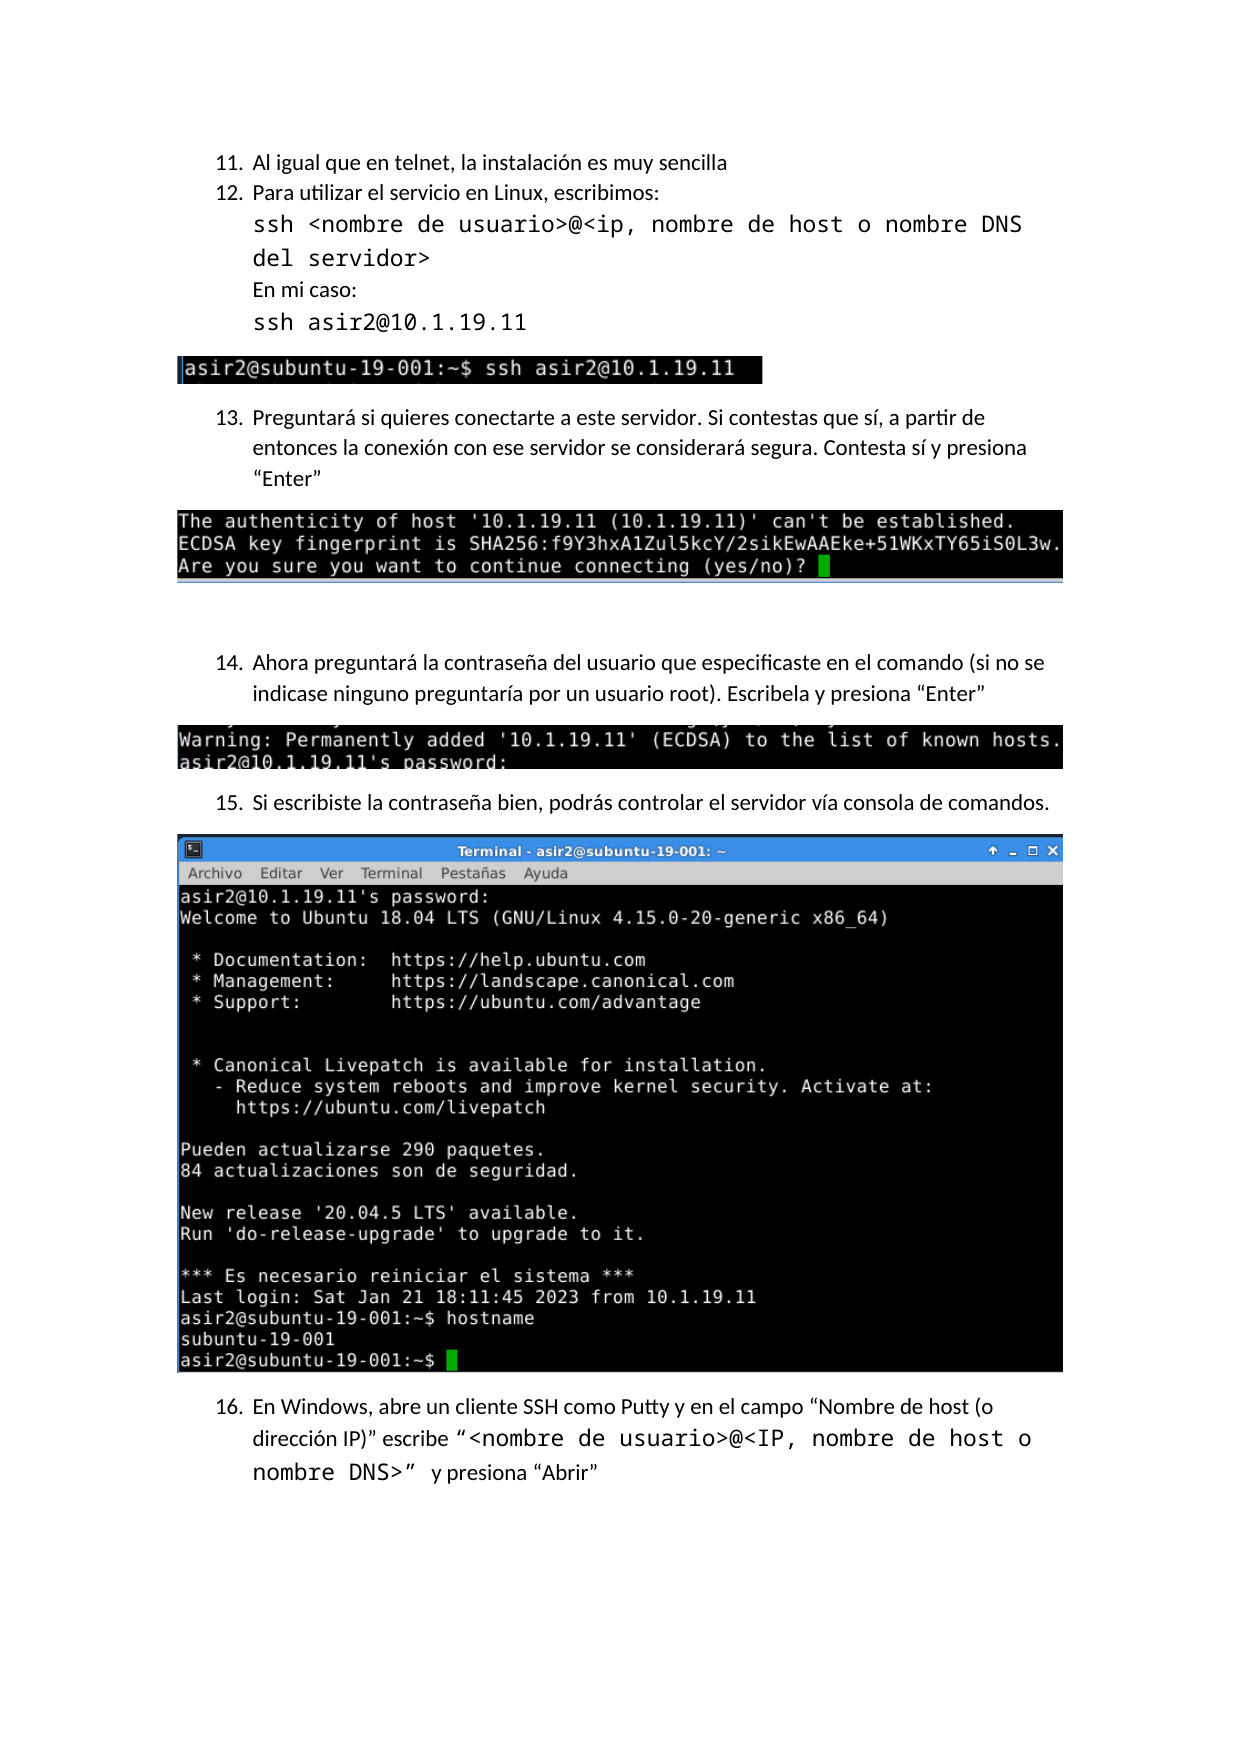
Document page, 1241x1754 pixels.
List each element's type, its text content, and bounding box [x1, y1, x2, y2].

list Para utilizar el servicio en Linux, escribimos: ssh <nombre de usuario>@<ip, nombre de host o nombre DNS del servidor> En mi caso: ssh asir2@10.1.19.11 [215, 178, 1063, 337]
picture [177, 510, 1063, 583]
list Al igual que en telnet, la instalación es muy sencilla [215, 148, 1063, 176]
list En Windows, abre un cliente SSH como Putty y en el campo “Nombre de host (o dirección IP)” escribe “<nombre de usuario>@<IP, nombre de host o nombre DNS>” y presiona “Abrir” [215, 1392, 1063, 1487]
list Si escribiste la contraseña bien, podrás controlar el servidor vía consola de comandos. [215, 788, 1063, 816]
picture [177, 834, 1063, 1373]
list Ahora preguntará la contraseña del usuario que especificaste en el comando (si no se indicase ninguno preguntaría por un usuario root). Escribela y presiona “Enter” [215, 648, 1063, 707]
picture [177, 356, 763, 384]
picture [177, 725, 1063, 769]
list Preguntará si quieres conectarte a este servidor. Si contestas que sí, a partir de entonces la conexión con ese servidor se considerará segura. Contesta sí y presiona “Enter” [215, 403, 1063, 492]
